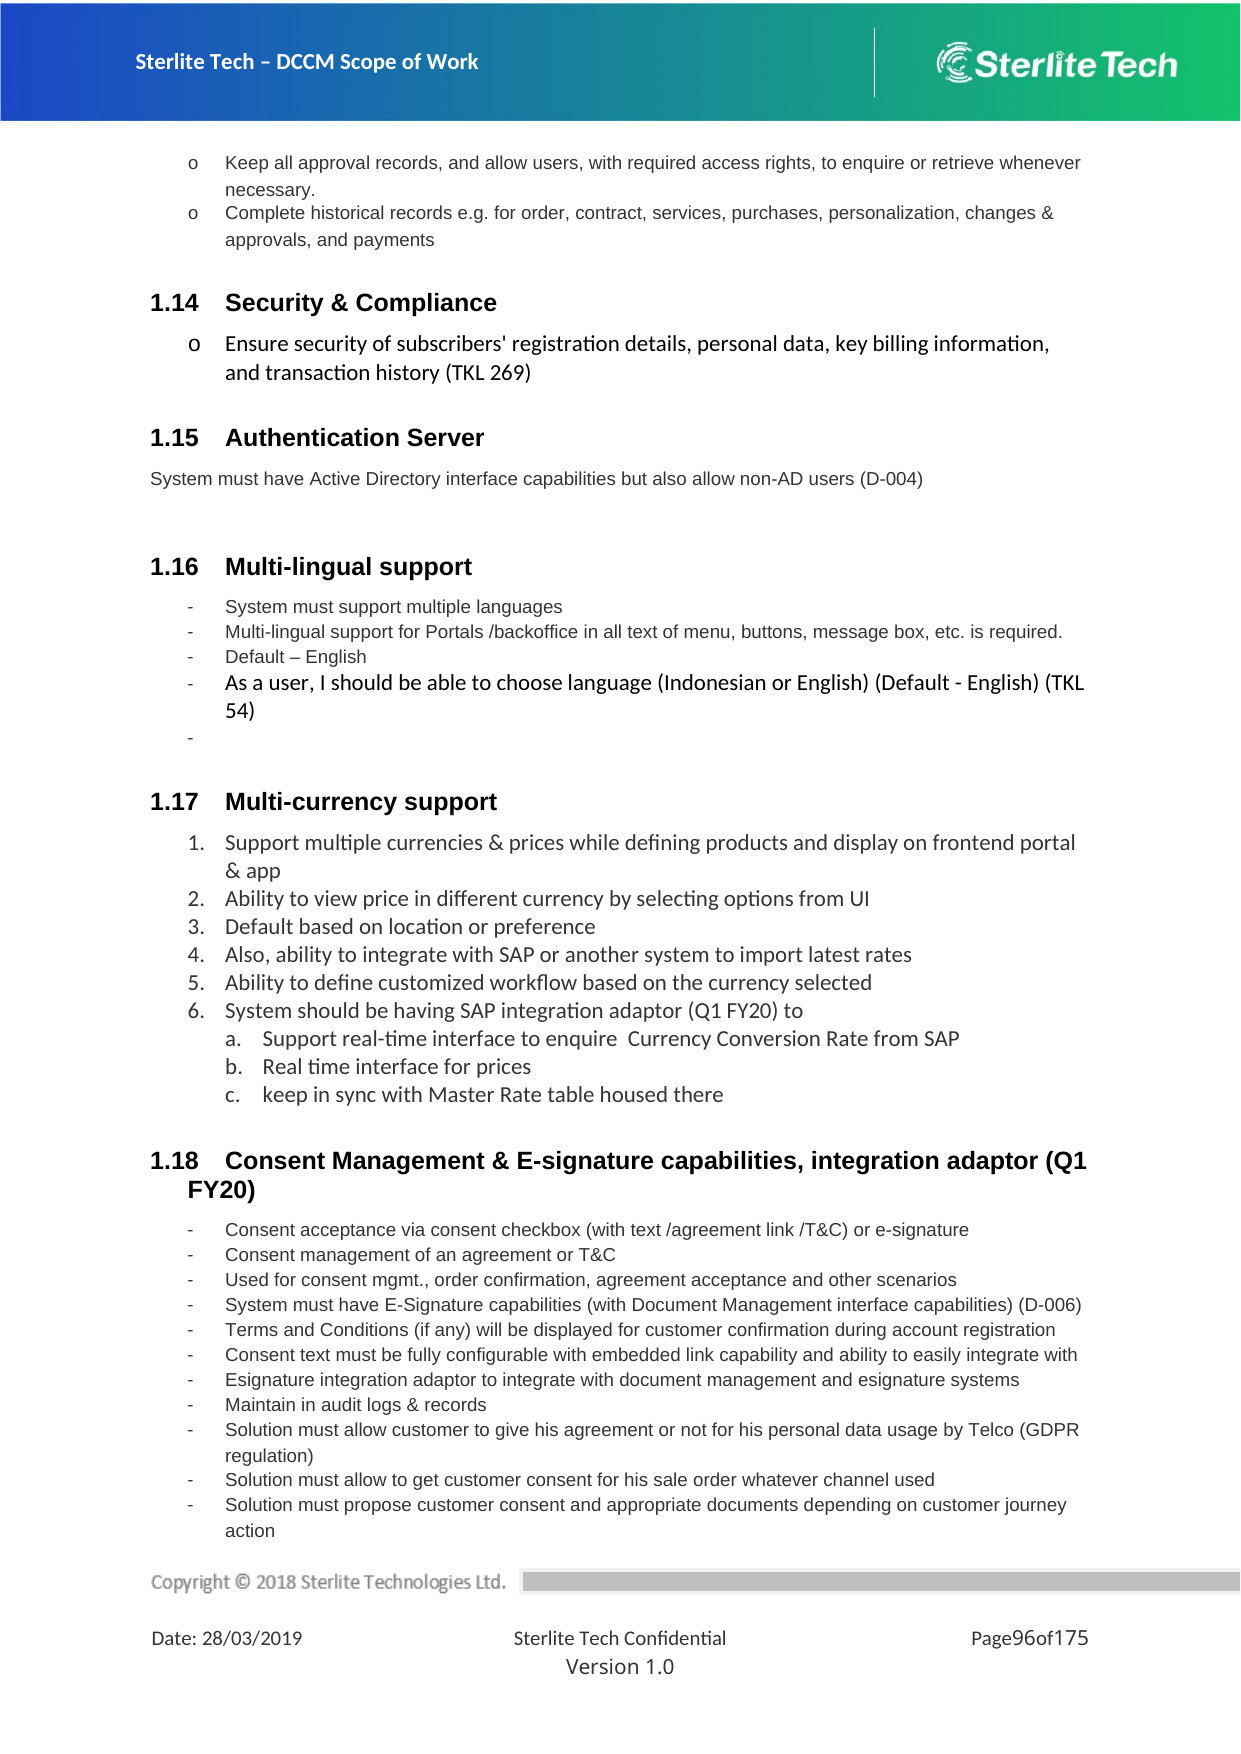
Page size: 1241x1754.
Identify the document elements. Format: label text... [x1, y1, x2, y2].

list Used for consent mgmt., order confirmation, agreement acceptance and other scenarios [187, 1266, 1090, 1291]
subtitle Authentication Server [150, 423, 1090, 452]
list System should be having SAP integration adaptor (Q1 FY20) to [187, 996, 1090, 1024]
subtitle Multi-lingual support [150, 552, 1090, 581]
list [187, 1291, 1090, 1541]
list Ability to view price in different currency by selecting options from UI [187, 884, 1090, 912]
list Ability to define customized workflow based on the currency selected [187, 968, 1090, 996]
list As a user, I should be able to choose language (Indonesian or English) (Default - English) (TKL 54) [187, 668, 1090, 724]
list Consent acceptance via consent checkbox (with text /agreement link /T&C) or e-signature [187, 1216, 1090, 1241]
list Consent management of an agreement or T&C [187, 1241, 1090, 1266]
list Real time interface for prices [225, 1052, 1090, 1080]
subtitle Consent Management & E-signature capabilities, integration adaptor (Q1 FY20) [150, 1146, 1090, 1203]
list Also, ability to integrate with SAP or another system to import latest rates [187, 940, 1090, 968]
list keep in sync with Master Rate table housed there [225, 1080, 1090, 1108]
list System must support multiple languages [187, 593, 1090, 618]
list Multi-lingual support for Portals /backoffice in all text of menu, buttons, message box, etc. is required. [187, 618, 1090, 643]
subtitle Security & Compliance [150, 287, 1090, 316]
picture [0, 3, 1241, 121]
text System must have Active Directory interface capabilities but also allow non-AD users (D-004) [150, 465, 1090, 490]
list Support real-time interface to enquire Currency Conversion Rate from SAP [225, 1024, 1090, 1052]
list Support multiple currencies & prices while defining products and display on frontend portal & app [187, 828, 1090, 884]
list Default – English [187, 643, 1090, 668]
list Keep all approval records, and allow users, with required access rights, to enquire or retrieve whenever necessary. [187, 150, 1090, 200]
picture [150, 1571, 511, 1595]
list Ensure security of subscribers' registration details, personal data, key billing information, and transaction history (TKL 269) [187, 329, 1090, 386]
list Default based on location or preference [187, 912, 1090, 940]
subtitle Multi-currency support [150, 787, 1090, 816]
list Complete historical records e.g. for order, contract, services, purchases, personalization, changes & approvals, and payments [187, 200, 1090, 250]
